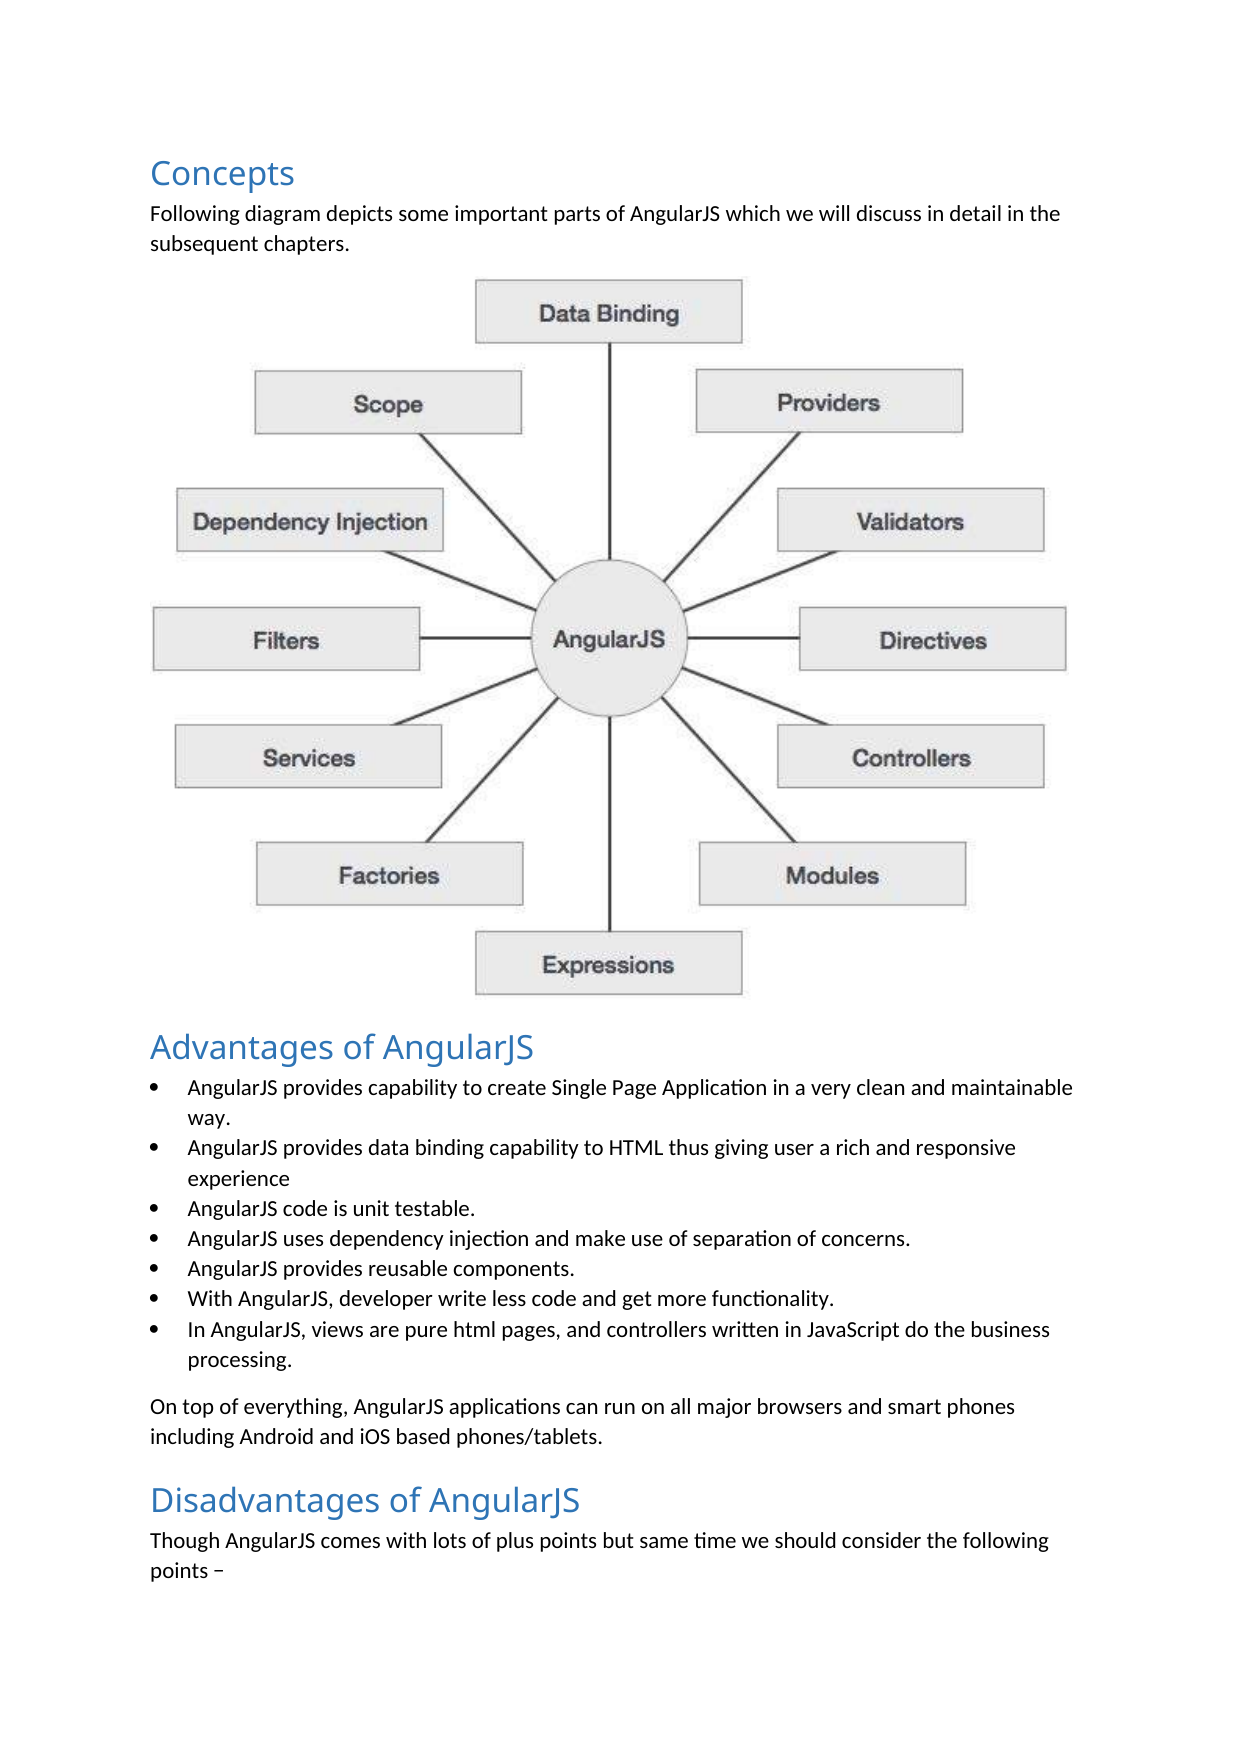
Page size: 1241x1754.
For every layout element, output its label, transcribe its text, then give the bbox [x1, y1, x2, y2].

list In AngularJS, views are pure html pages, and controllers written in JavaScript do the business processing. [150, 1315, 1090, 1373]
subtitle Concepts [150, 150, 1090, 195]
subtitle Advantages of AngularJS [150, 1024, 1090, 1069]
list AngularJS provides capability to create Single Page Application in a very clean and maintainable way. [150, 1073, 1090, 1131]
list With AngularJS, developer write less code and get more functionality. [150, 1284, 1090, 1313]
text Though AngularJS comes with lots of plus points but same time we should consider the following points − [150, 1526, 1090, 1584]
text On top of everything, AngularJS applications can run on all major browsers and smart phones including Android and iOS based phones/tablets. [150, 1392, 1090, 1450]
list AngularJS code is unit testable. [150, 1194, 1090, 1222]
subtitle Disadvantages of AngularJS [150, 1477, 1090, 1523]
list AngularJS provides reusable components. [150, 1254, 1090, 1282]
picture [150, 276, 1069, 1000]
list AngularJS uses dependency injection and make use of separation of concerns. [150, 1224, 1090, 1252]
text Following diagram depicts some important parts of AngularJS which we will discuss in detail in the subsequent chapters. [150, 199, 1090, 257]
list AngularJS provides data binding capability to HTML thus giving user a rich and responsive experience [150, 1133, 1090, 1192]
